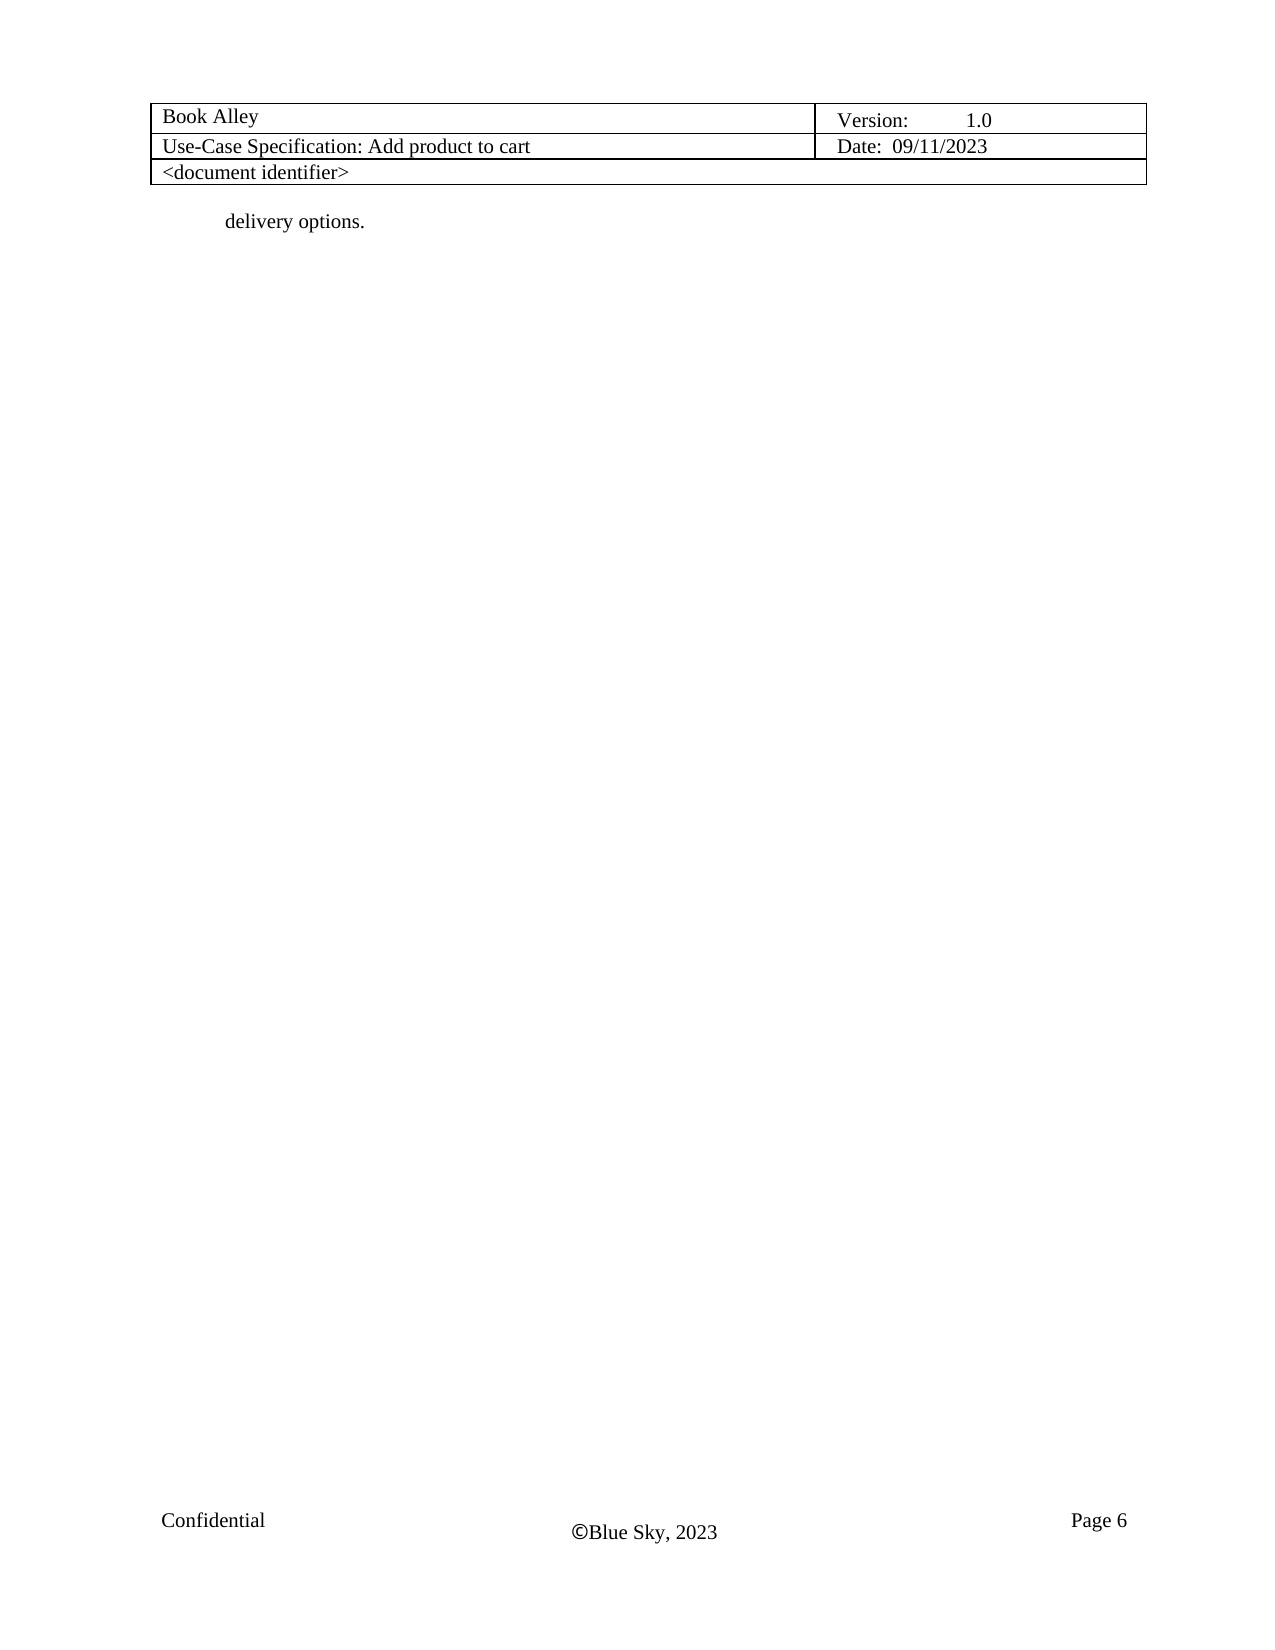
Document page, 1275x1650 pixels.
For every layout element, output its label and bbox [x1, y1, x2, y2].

list [187, 209, 1125, 233]
